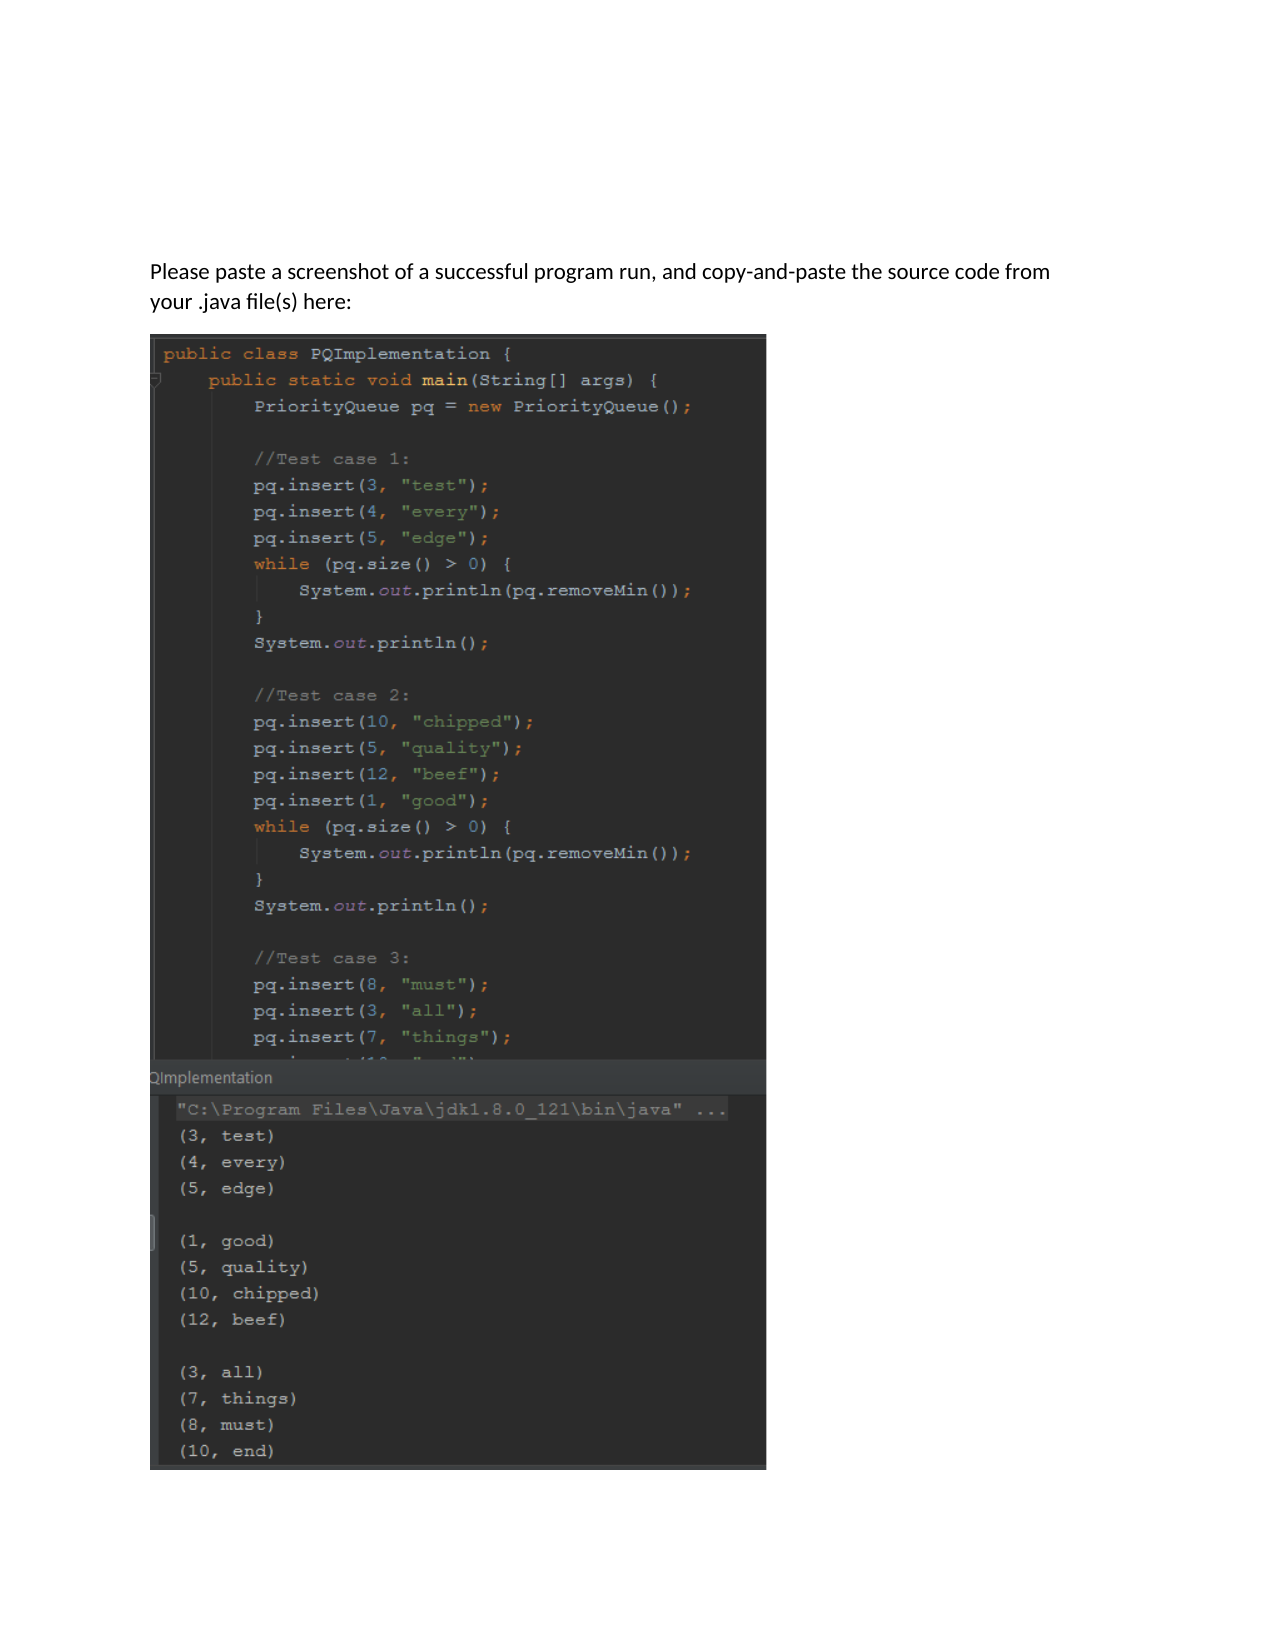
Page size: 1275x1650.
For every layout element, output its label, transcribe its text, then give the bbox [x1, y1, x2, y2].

picture [150, 334, 767, 1470]
text Please paste a screenshot of a successful program run, and copy-and-paste the source code from your .java file(s) here: [150, 227, 1125, 316]
